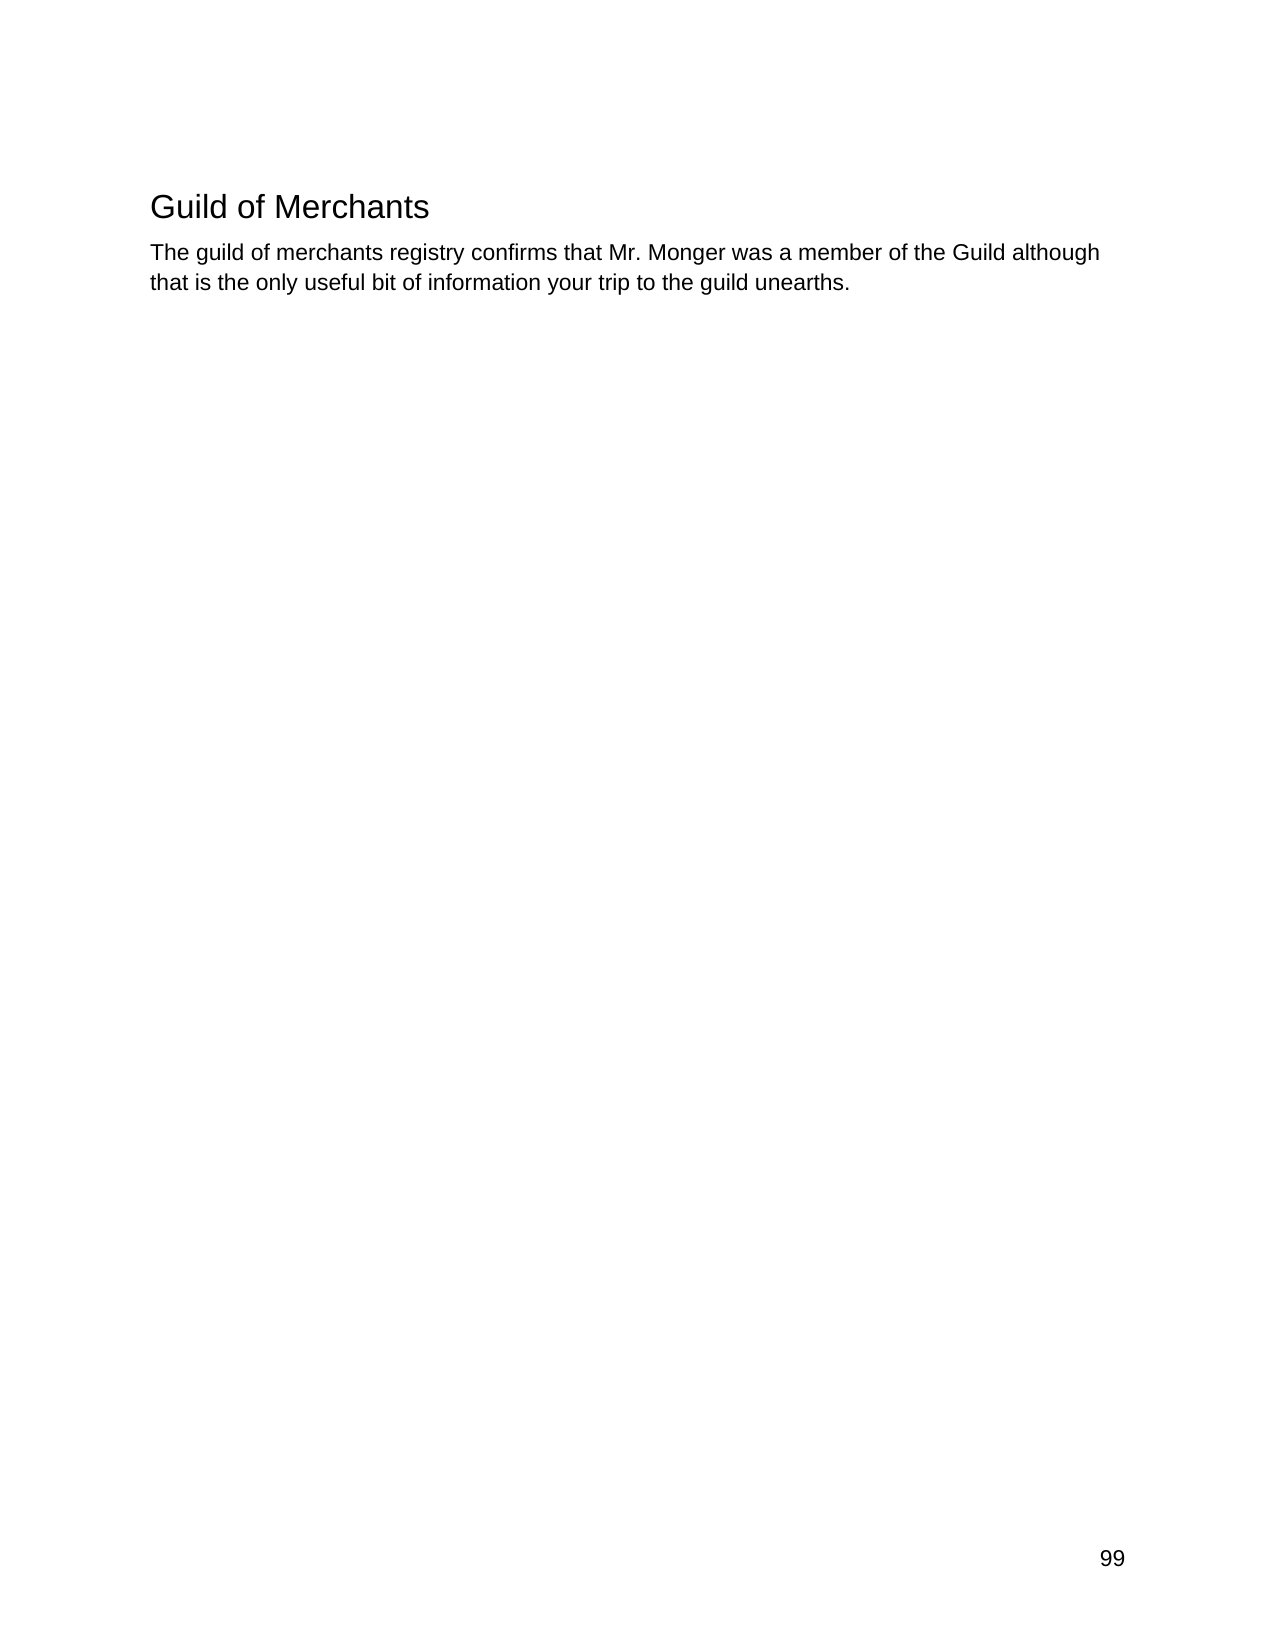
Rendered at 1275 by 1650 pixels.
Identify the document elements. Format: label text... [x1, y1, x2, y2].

subtitle Guild of Merchants [150, 187, 1125, 226]
text The guild of merchants registry confirms that Mr. Monger was a member of the Guild although that is the only useful bit of information your trip to the guild unearths. [150, 238, 1125, 295]
